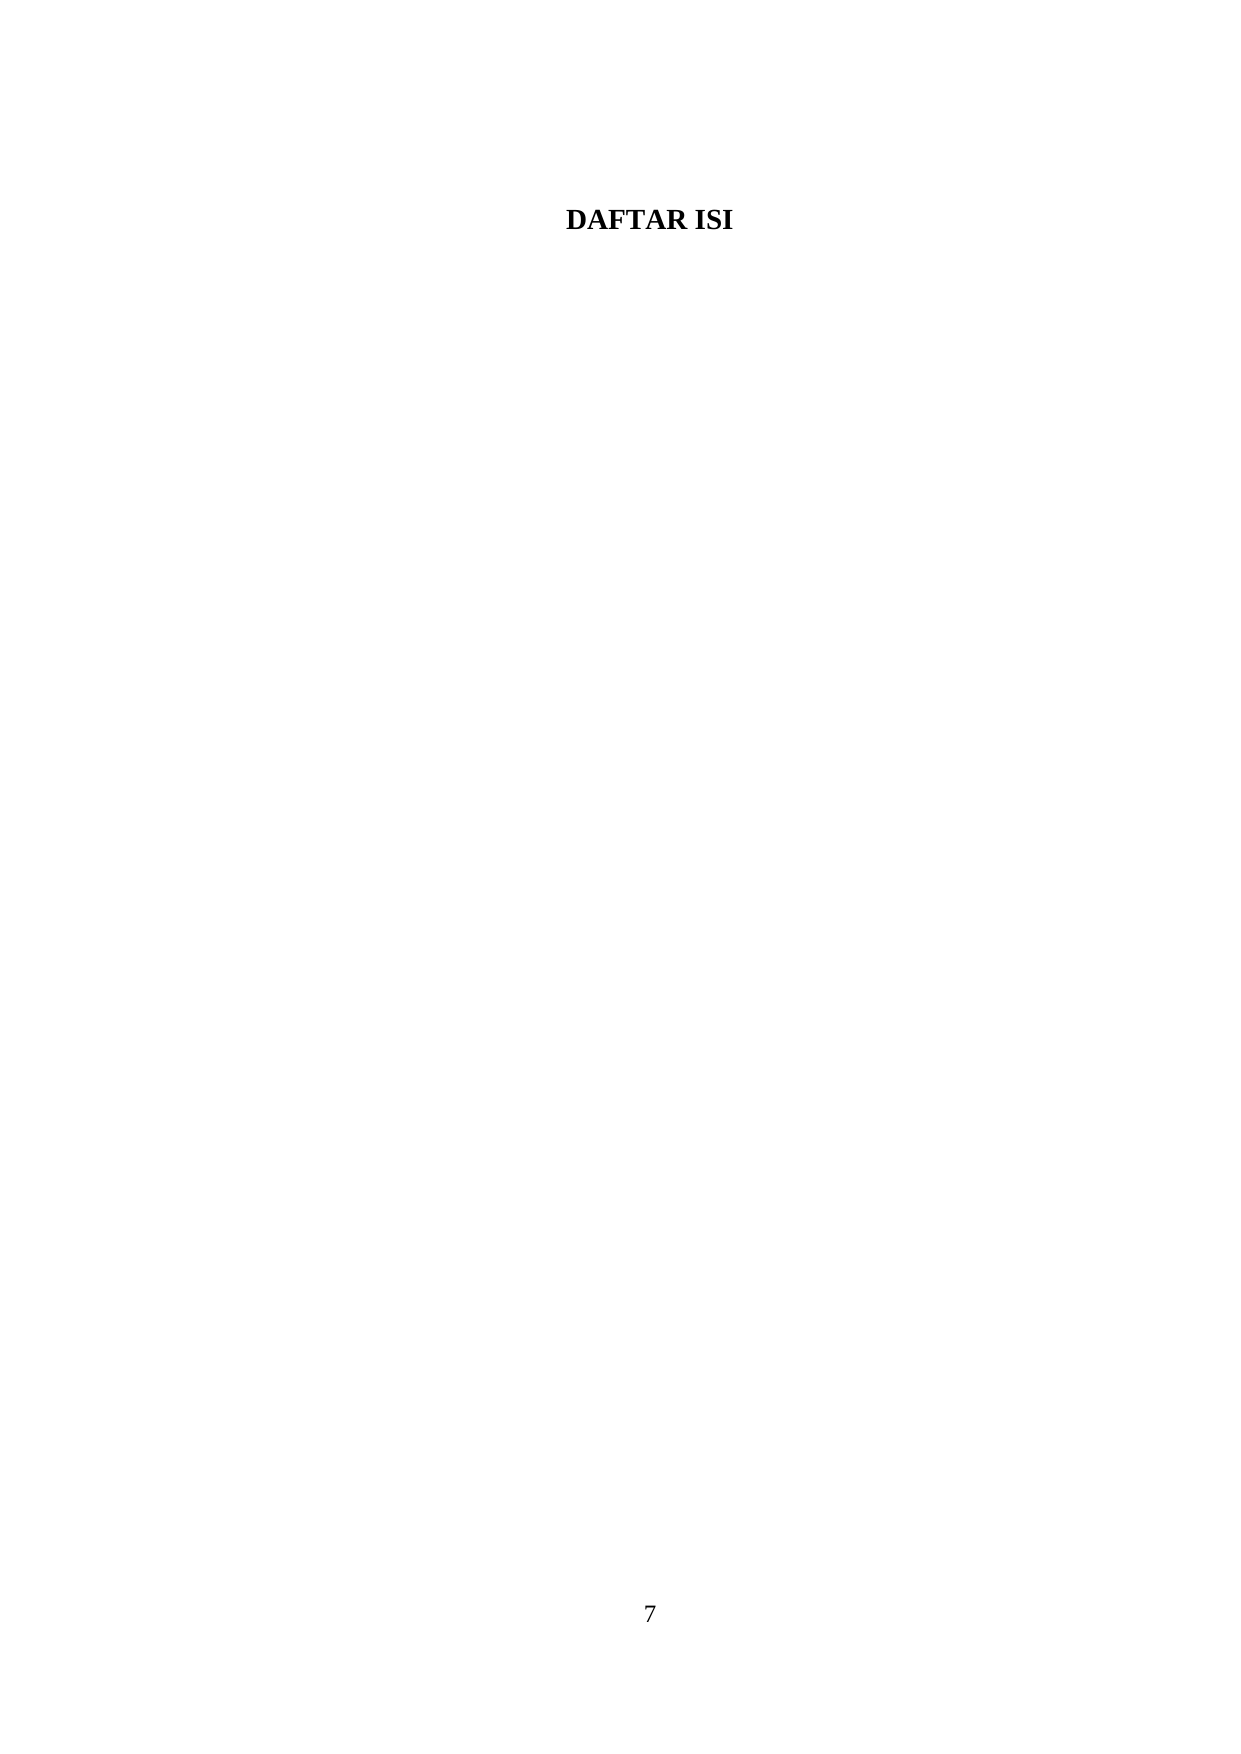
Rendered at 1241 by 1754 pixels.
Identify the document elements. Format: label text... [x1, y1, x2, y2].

subtitle DAFTAR ISI [236, 202, 1063, 236]
